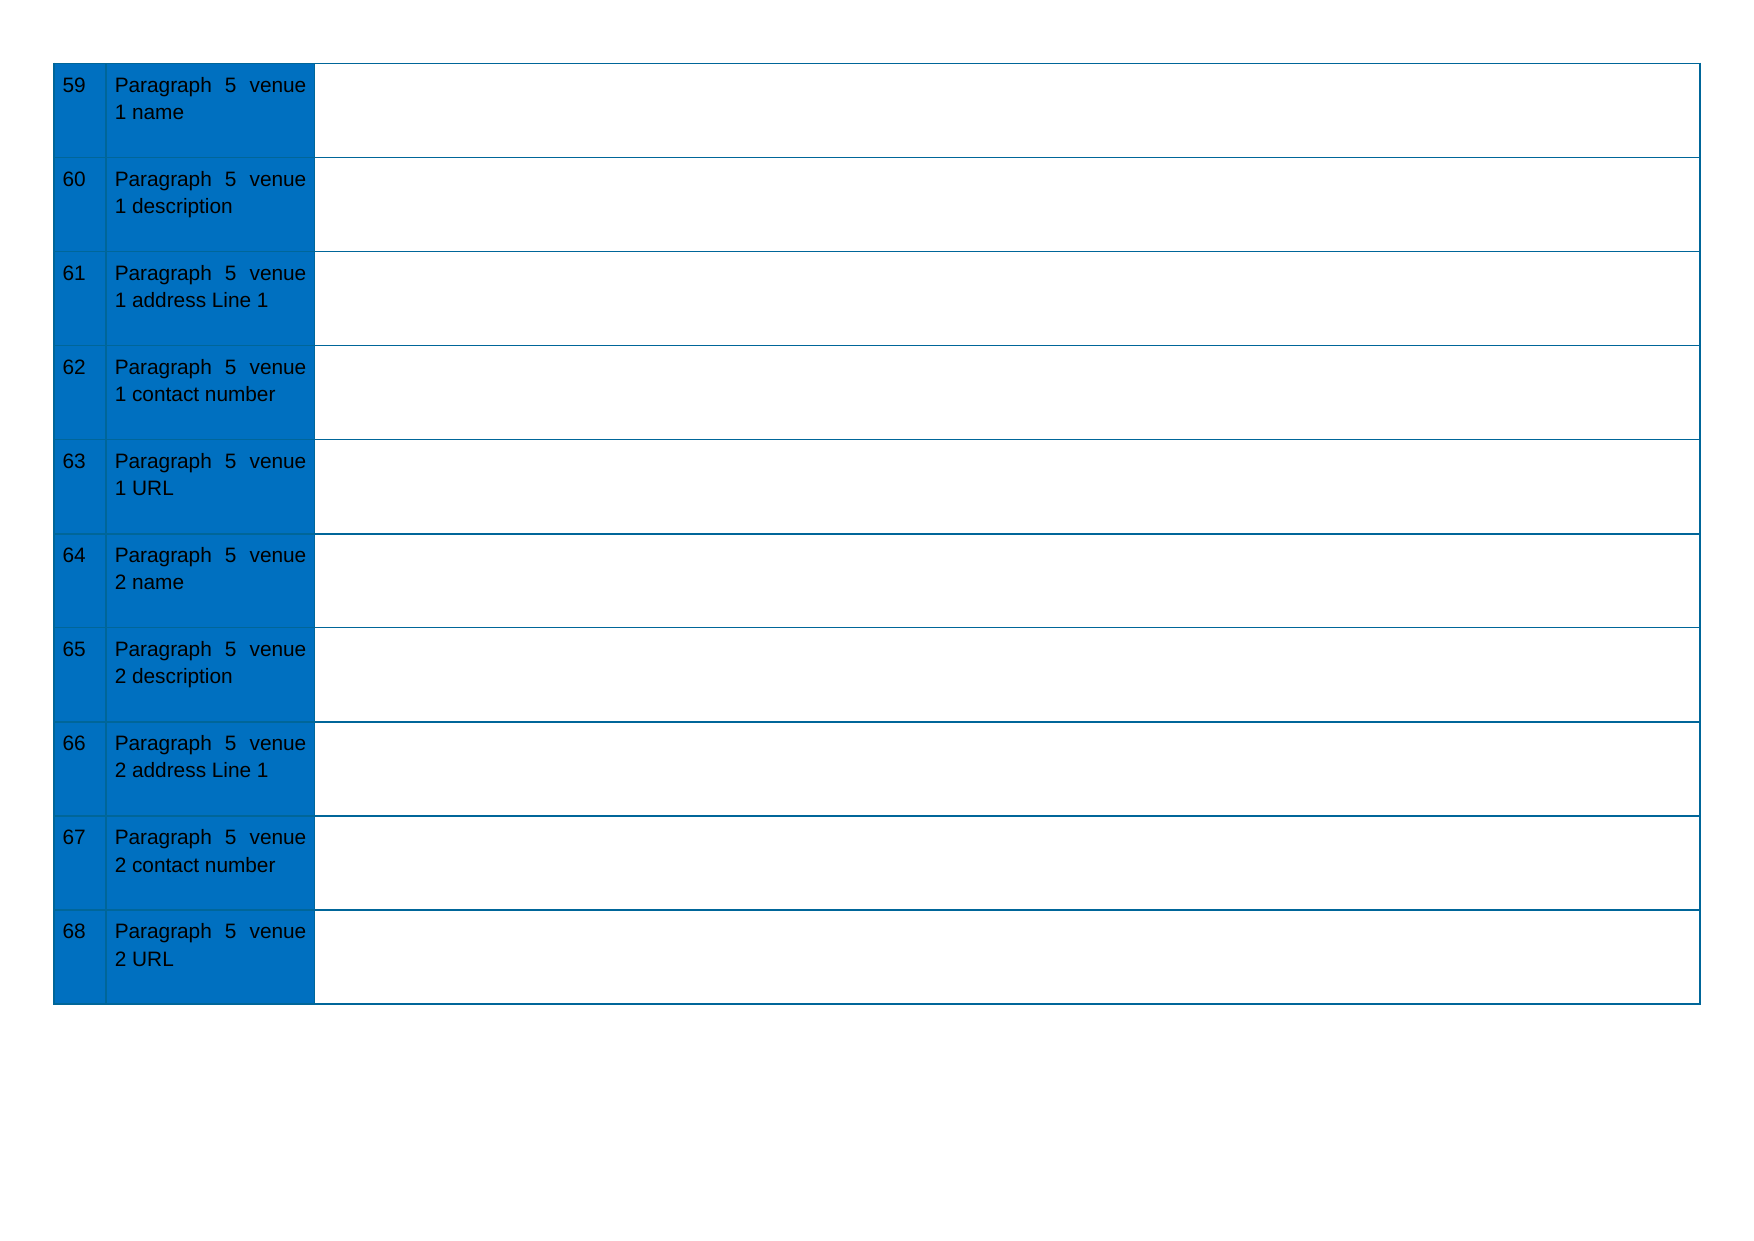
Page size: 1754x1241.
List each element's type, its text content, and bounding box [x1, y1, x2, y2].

table_cell [315, 252, 1699, 345]
table_cell 59 [55, 64, 105, 157]
table_cell [315, 440, 1699, 533]
table_cell Paragraph 5 venue 2 name [107, 535, 314, 627]
table_cell Paragraph 5 venue 1 contact number [107, 346, 314, 439]
table_cell 62 [55, 346, 105, 439]
table_cell Paragraph 5 venue 2 address Line 1 [107, 723, 314, 815]
table_cell [315, 628, 1699, 721]
table_cell [315, 64, 1699, 157]
table_cell Paragraph 5 venue 2 URL [107, 911, 314, 1003]
table_cell 60 [55, 158, 105, 251]
table_cell Paragraph 5 venue 1 address Line 1 [107, 252, 314, 345]
table_cell 66 [55, 723, 105, 815]
table_cell Paragraph 5 venue 2 contact number [107, 817, 314, 909]
table_cell 65 [55, 628, 105, 721]
table_cell Paragraph 5 venue 1 description [107, 158, 314, 251]
table_cell 64 [55, 535, 105, 627]
table_cell [315, 346, 1699, 439]
table_cell 63 [55, 440, 105, 533]
table_cell Paragraph 5 venue 1 URL [107, 440, 314, 533]
table_cell [315, 535, 1699, 627]
table_cell 67 [55, 817, 105, 909]
table_cell Paragraph 5 venue 1 name [107, 64, 314, 157]
table_cell [315, 817, 1699, 909]
table_cell Paragraph 5 venue 2 description [107, 628, 314, 721]
table_cell 61 [55, 252, 105, 345]
table_cell [315, 158, 1699, 251]
table_cell 68 [55, 911, 105, 1003]
table_cell [315, 723, 1699, 815]
table_cell [315, 911, 1699, 1003]
